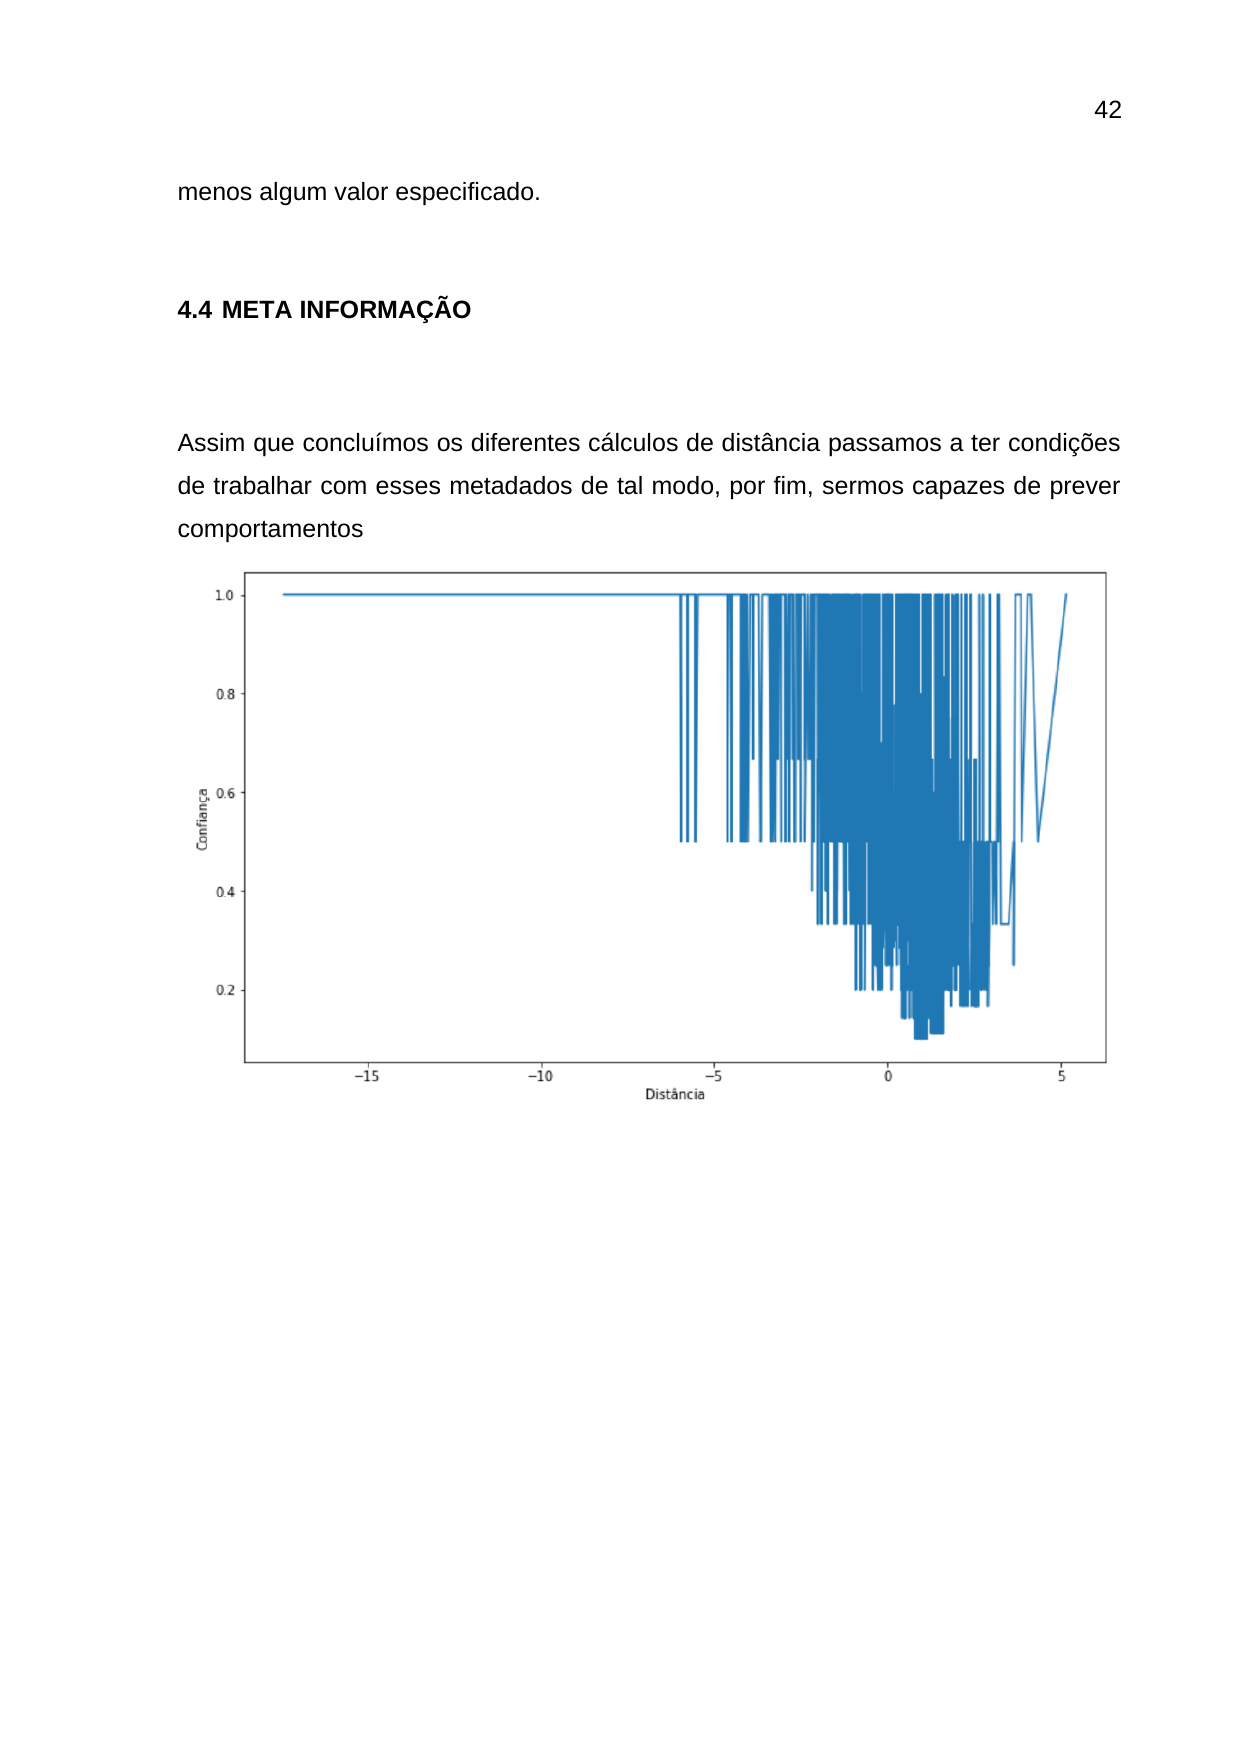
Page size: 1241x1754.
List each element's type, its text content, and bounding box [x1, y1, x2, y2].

subtitle META INFORMAÇÃO [177, 295, 1122, 324]
text menos algum valor especificado. [177, 177, 1122, 206]
picture [177, 557, 1123, 1117]
text Assim que concluímos os diferentes cálculos de distância passamos a ter condições de trabalhar com esses metadados de tal modo, por fim, sermos capazes de prever comportamentos [177, 428, 1122, 543]
